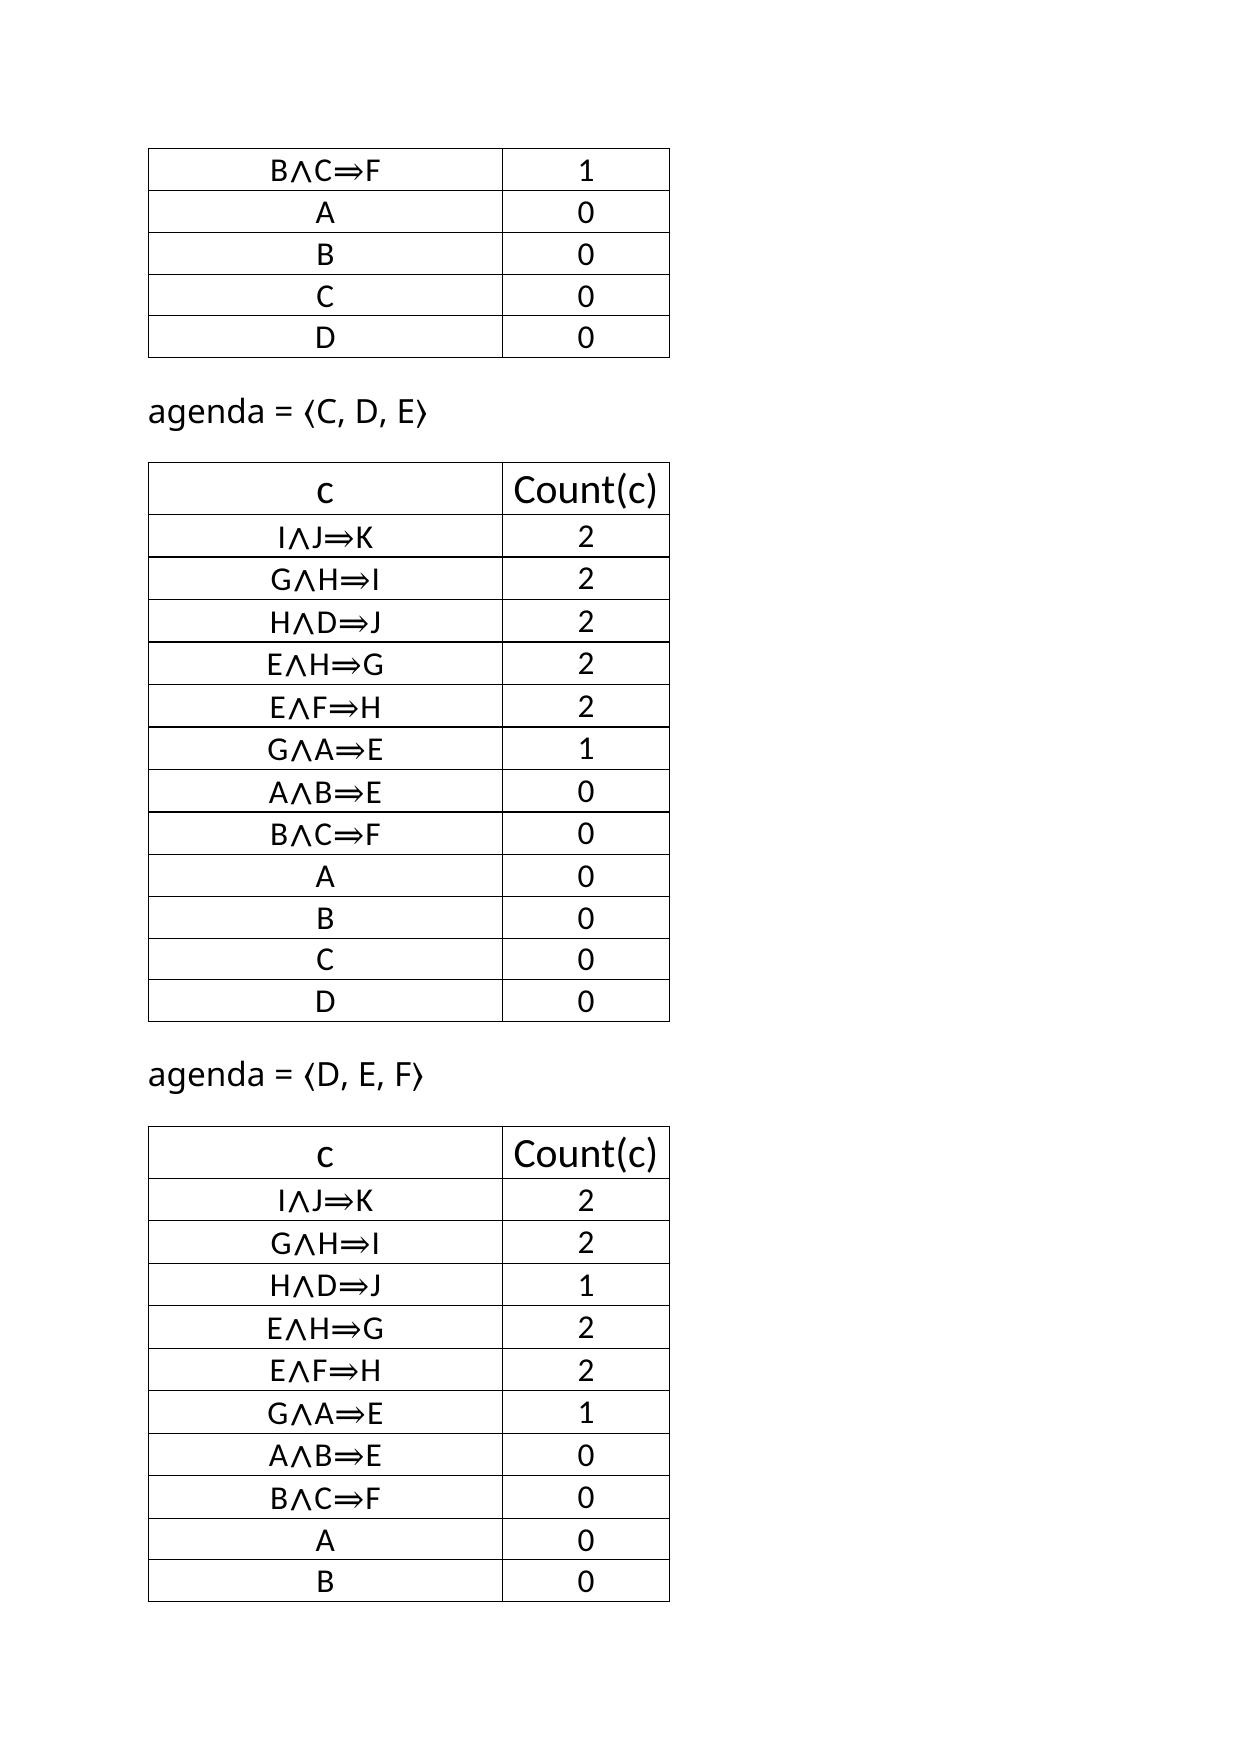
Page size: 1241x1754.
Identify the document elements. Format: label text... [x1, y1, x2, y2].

table_cell C [149, 275, 502, 315]
table_cell 1 [503, 1391, 669, 1433]
table_cell 0 [503, 275, 669, 315]
table_cell H∧D⇒J [149, 1264, 502, 1305]
table_cell B [149, 233, 502, 274]
table_cell 2 [503, 1306, 669, 1348]
table_cell A∧B⇒E [149, 1434, 502, 1475]
text agenda = ⟨C, D, E⟩ [148, 387, 1093, 433]
table_cell 0 [503, 1560, 669, 1601]
table_cell B [149, 897, 502, 937]
table_cell E∧F⇒H [149, 1349, 502, 1390]
table_cell 2 [503, 643, 669, 684]
table_header Count(c) [503, 463, 669, 514]
table_cell I∧J⇒K [149, 515, 502, 556]
table_cell 0 [503, 897, 669, 937]
table_cell A∧B⇒E [149, 770, 502, 811]
table_cell 2 [503, 558, 669, 599]
table_cell 0 [503, 316, 669, 357]
table_cell 0 [503, 1434, 669, 1475]
table_header c [149, 463, 502, 514]
table_cell B∧C⇒F [149, 1476, 502, 1518]
table_cell A [149, 191, 502, 232]
table_cell 1 [503, 728, 669, 769]
table_cell 0 [503, 1476, 669, 1518]
table_cell E∧H⇒G [149, 643, 502, 684]
table_cell B∧C⇒F [149, 149, 502, 190]
table_header Count(c) [503, 1127, 669, 1178]
table_cell 1 [503, 149, 669, 190]
table_header c [149, 1127, 502, 1178]
table_cell 0 [503, 1519, 669, 1559]
table_cell E∧F⇒H [149, 685, 502, 726]
table_cell H∧D⇒J [149, 600, 502, 641]
text agenda = ⟨D, E, F⟩ [148, 1051, 1093, 1097]
table_cell D [149, 316, 502, 357]
table_cell G∧H⇒I [149, 1221, 502, 1263]
table_cell C [149, 939, 502, 979]
table_cell 0 [503, 813, 669, 854]
table_cell D [149, 980, 502, 1021]
table_cell E∧H⇒G [149, 1306, 502, 1348]
table_cell B∧C⇒F [149, 813, 502, 854]
table_cell I∧J⇒K [149, 1179, 502, 1220]
table_cell 0 [503, 770, 669, 811]
table_cell 0 [503, 939, 669, 979]
table_cell A [149, 1519, 502, 1559]
table_cell 0 [503, 855, 669, 896]
table_cell G∧H⇒I [149, 558, 502, 599]
table_cell A [149, 855, 502, 896]
table_cell 0 [503, 233, 669, 274]
table_cell 2 [503, 1221, 669, 1263]
table_cell 2 [503, 685, 669, 726]
table_cell 2 [503, 1349, 669, 1390]
table_cell 1 [503, 1264, 669, 1305]
table_cell 0 [503, 191, 669, 232]
table_cell 2 [503, 600, 669, 641]
table_cell 2 [503, 1179, 669, 1220]
table_cell G∧A⇒E [149, 1391, 502, 1433]
table_cell B [149, 1560, 502, 1601]
table_cell G∧A⇒E [149, 728, 502, 769]
table_cell 0 [503, 980, 669, 1021]
table_cell 2 [503, 515, 669, 556]
